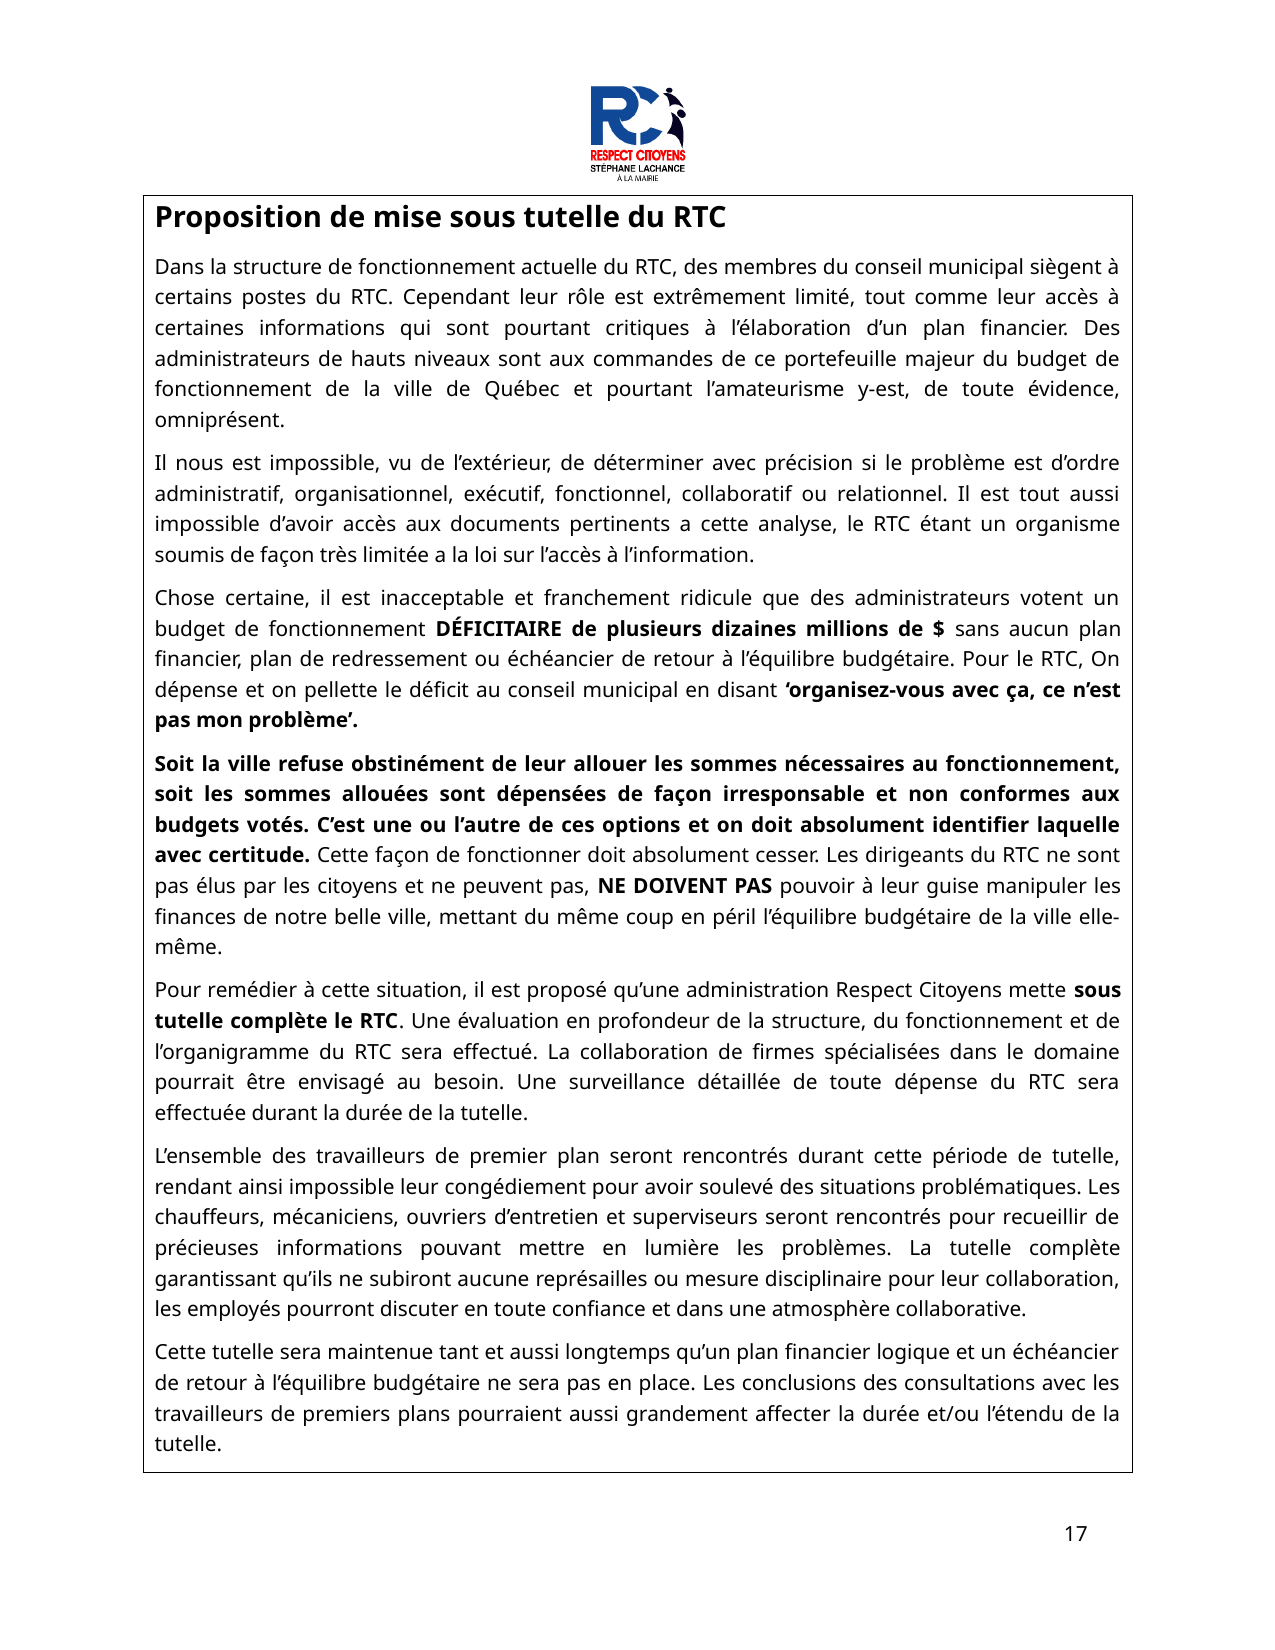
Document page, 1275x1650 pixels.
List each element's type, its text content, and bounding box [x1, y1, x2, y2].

picture [587, 73, 688, 183]
table_header Proposition de mise sous tutelle du RTC Dans la structure de fonctionnement actuelle du RTC, des membres du conseil municipal siègent à certains postes du RTC. Cependant leur rôle est extrêmement limité, tout comme leur accès à certaines informations qui sont pourtant critiques à l’élaboration d’un plan financier. Des administrateurs de hauts niveaux sont aux commandes de ce portefeuille majeur du budget de fonctionnement de la ville de Québec et pourtant l’amateurisme y-est, de toute évidence, omniprésent. Il nous est impossible, vu de l’extérieur, de déterminer avec précision si le problème est d’ordre administratif, organisationnel, exécutif, fonctionnel, collaboratif ou relationnel. Il est tout aussi impossible d’avoir accès aux documents pertinents a cette analyse, le RTC étant un organisme soumis de façon très limitée a la loi sur l’accès à l’information. Chose certaine, il est inacceptable et franchement ridicule que des administrateurs votent un budget de fonctionnement DÉFICITAIRE de plusieurs dizaines millions de $ sans aucun plan financier, plan de redressement ou échéancier de retour à l’équilibre budgétaire. Pour le RTC, On dépense et on pellette le déficit au conseil municipal en disant ‘organisez-vous avec ça, ce n’est pas mon problème’. Soit la ville refuse obstinément de leur allouer les sommes nécessaires au fonctionnement, soit les sommes allouées sont dépensées de façon irresponsable et non conformes aux budgets votés. C’est une ou l’autre de ces options et on doit absolument identifier laquelle avec certitude. Cette façon de fonctionner doit absolument cesser. Les dirigeants du RTC ne sont pas élus par les citoyens et ne peuvent pas, NE DOIVENT PAS pouvoir à leur guise manipuler les finances de notre belle ville, mettant du même coup en péril l’équilibre budgétaire de la ville elle-même. Pour remédier à cette situation, il est proposé qu’une administration Respect Citoyens mette sous tutelle complète le RTC. Une évaluation en profondeur de la structure, du fonctionnement et de l’organigramme du RTC sera effectué. La collaboration de firmes spécialisées dans le domaine pourrait être envisagé au besoin. Une surveillance détaillée de toute dépense du RTC sera effectuée durant la durée de la tutelle. L’ensemble des travailleurs de premier plan seront rencontrés durant cette période de tutelle, rendant ainsi impossible leur congédiement pour avoir soulevé des situations problématiques. Les chauffeurs, mécaniciens, ouvriers d’entretien et superviseurs seront rencontrés pour recueillir de précieuses informations pouvant mettre en lumière les problèmes. La tutelle complète garantissant qu’ils ne subiront aucune représailles ou mesure disciplinaire pour leur collaboration, les employés pourront discuter en toute confiance et dans une atmosphère collaborative. Cette tutelle sera maintenue tant et aussi longtemps qu’un plan financier logique et un échéancier de retour à l’équilibre budgétaire ne sera pas en place. Les conclusions des consultations avec les travailleurs de premiers plans pourraient aussi grandement affecter la durée et/ou l’étendu de la tutelle. [144, 196, 1132, 1472]
